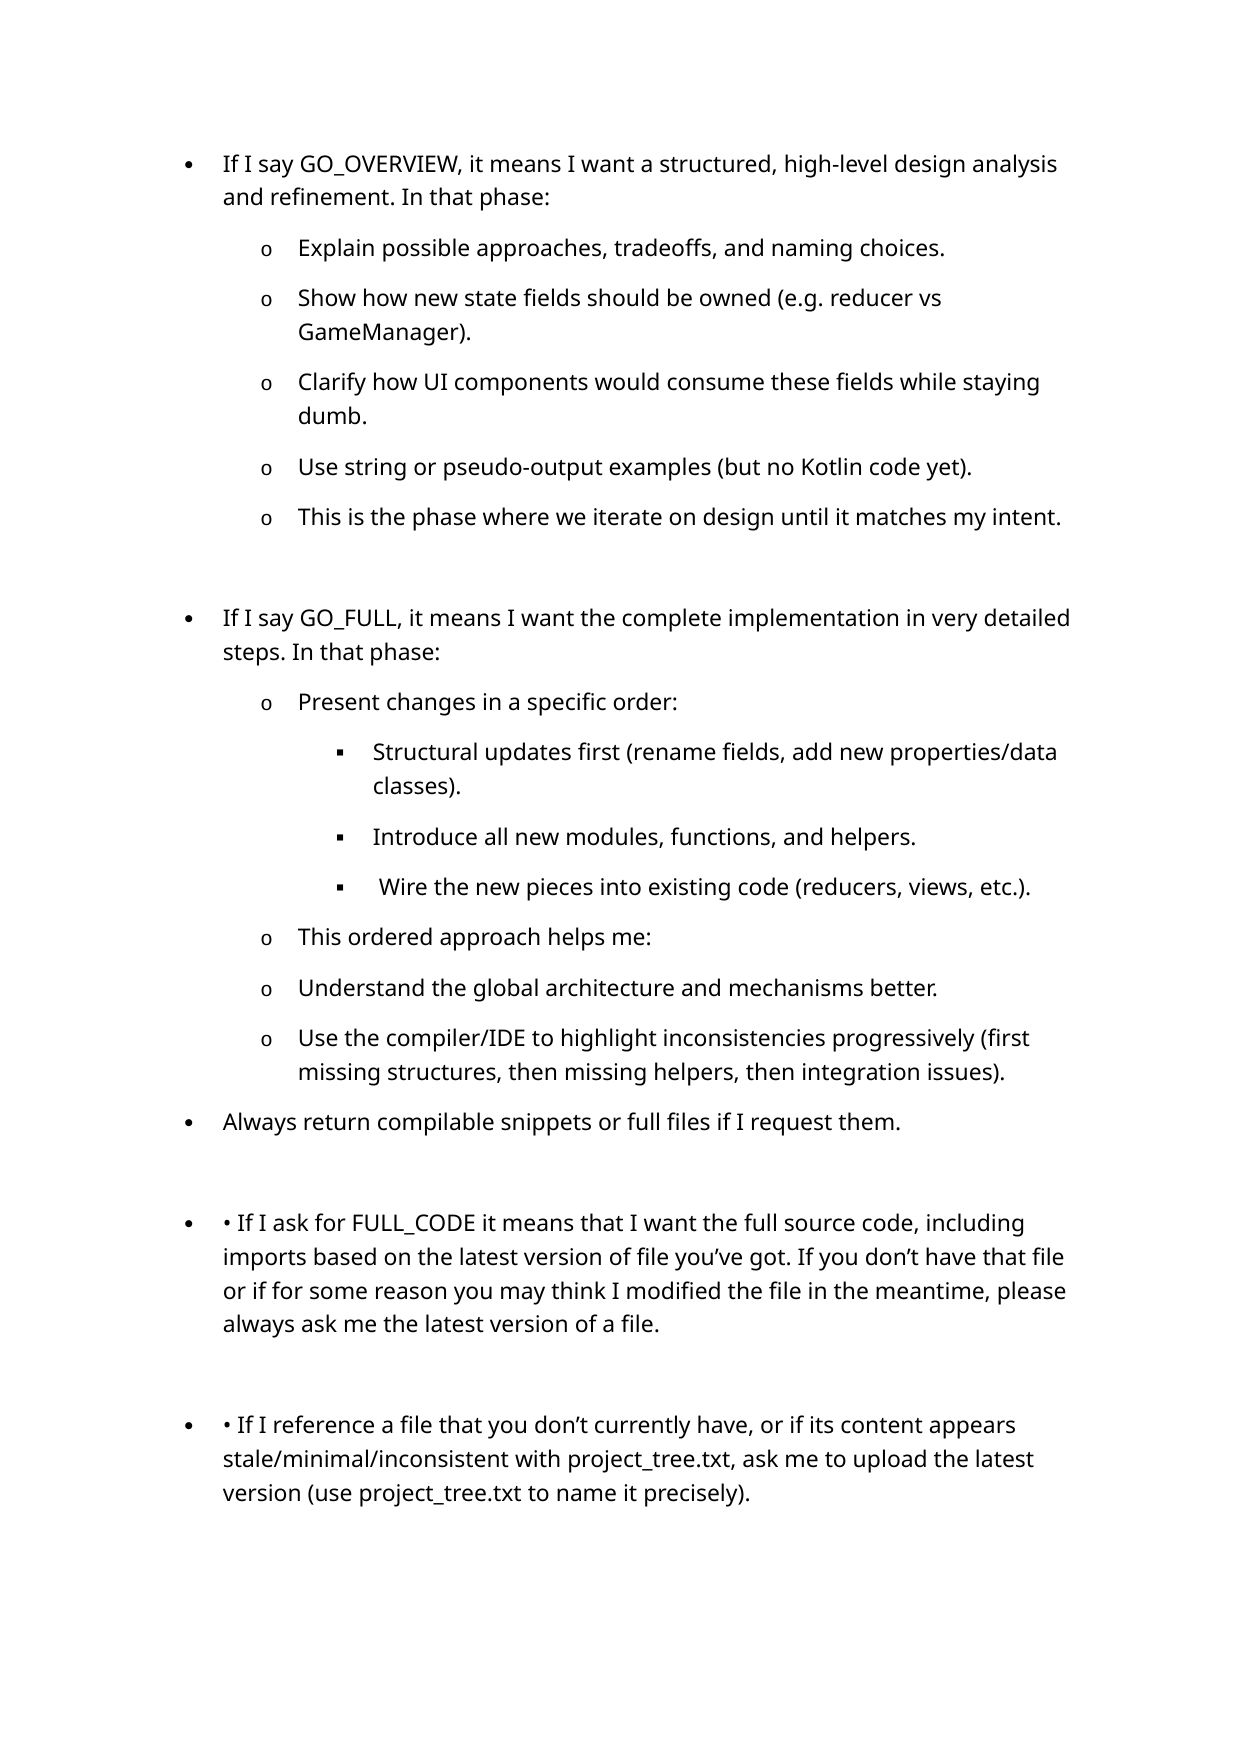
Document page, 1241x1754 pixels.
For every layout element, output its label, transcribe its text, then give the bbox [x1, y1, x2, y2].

list • If I ask for FULL_CODE it means that I want the full source code, including imports based on the latest version of file you’ve got. If you don’t have that file or if for some reason you may think I modified the file in the meantime, please always ask me the latest version of a file. [185, 1207, 1093, 1340]
list If I say GO_OVERVIEW, it means I want a structured, high-level design analysis and refinement. In that phase: [185, 148, 1093, 213]
list Understand the global architecture and mechanisms better. [260, 972, 1093, 1003]
list Explain possible approaches, tradeoffs, and naming choices. [260, 232, 1093, 263]
list Clarify how UI components would consume these fields while staying dumb. [260, 366, 1093, 431]
list Introduce all new modules, functions, and helpers. [335, 821, 1093, 852]
list This is the phase where we iterate on design until it matches my intent. [260, 501, 1093, 532]
list Show how new state fields should be owned (e.g. reducer vs GameManager). [260, 282, 1093, 347]
list Wire the new pieces into existing code (reducers, views, etc.). [335, 871, 1093, 902]
list Present changes in a specific order: [260, 686, 1093, 717]
list If I say GO_FULL, it means I want the complete implementation in very detailed steps. In that phase: [185, 602, 1093, 667]
list Always return compilable snippets or full files if I request them. [185, 1106, 1093, 1138]
list This ordered approach helps me: [260, 921, 1093, 953]
list Use the compiler/IDE to highlight inconsistencies progressively (first missing structures, then missing helpers, then integration issues). [260, 1022, 1093, 1087]
list Use string or pseudo-output examples (but no Kotlin code yet). [260, 451, 1093, 482]
list Structural updates first (rename fields, add new properties/data classes). [335, 736, 1093, 801]
list • If I reference a file that you don’t currently have, or if its content appears stale/minimal/inconsistent with project_tree.txt, ask me to upload the latest version (use project_tree.txt to name it precisely). [185, 1409, 1093, 1508]
